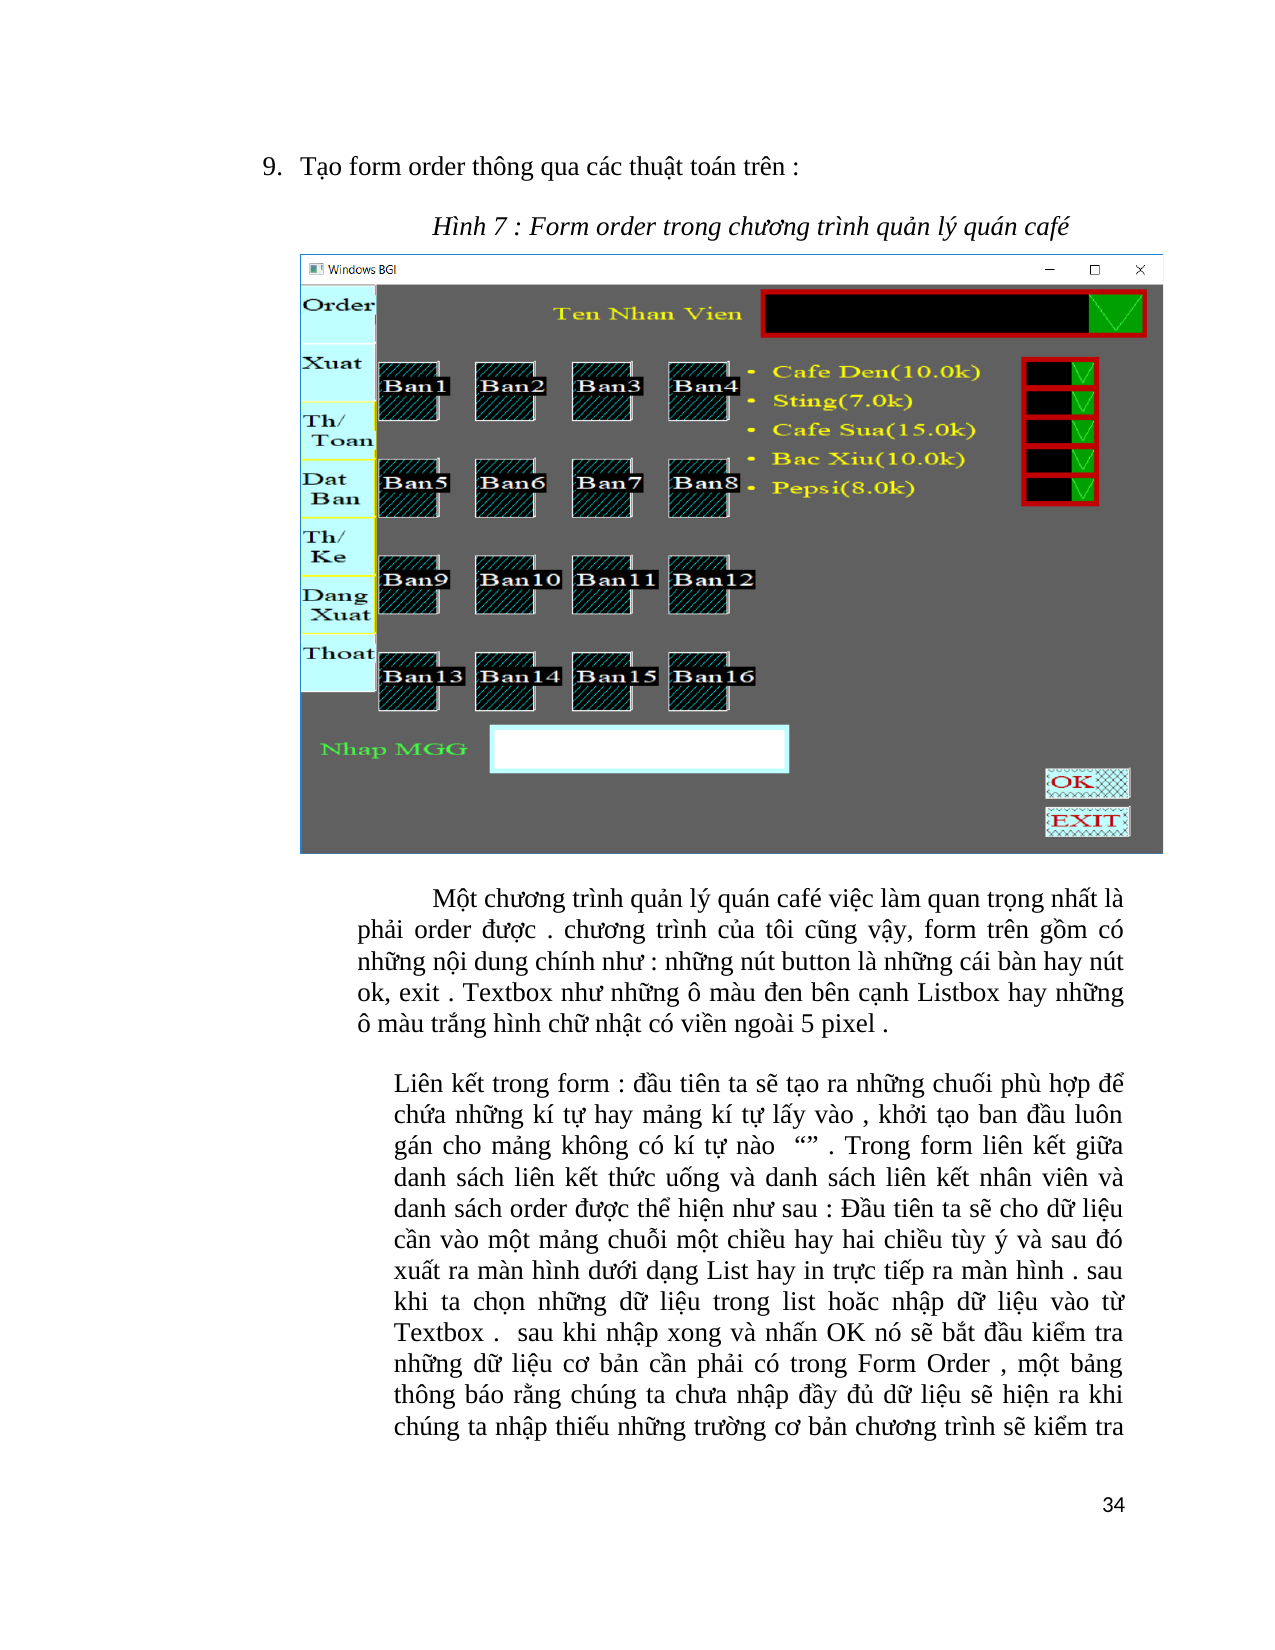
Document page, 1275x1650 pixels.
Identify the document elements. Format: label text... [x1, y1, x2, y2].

text Một chương trình quản lý quán café việc làm quan trọng nhất là phải order được . chương trình của tôi cũng vậy, form trên gồm có những nội dung chính như : những nút button là những cái bàn hay nút ok, exit . Textbox như những ô màu đen bên cạnh Listbox hay những ô màu trắng hình chữ nhật có viền ngoài 5 pixel . [357, 854, 1125, 1038]
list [394, 1067, 1125, 1441]
text Hình 7 : Form order trong chương trình quản lý quán café [357, 210, 1125, 241]
list Tạo form order thông qua các thuật toán trên : [262, 150, 1125, 181]
picture [300, 254, 1164, 854]
